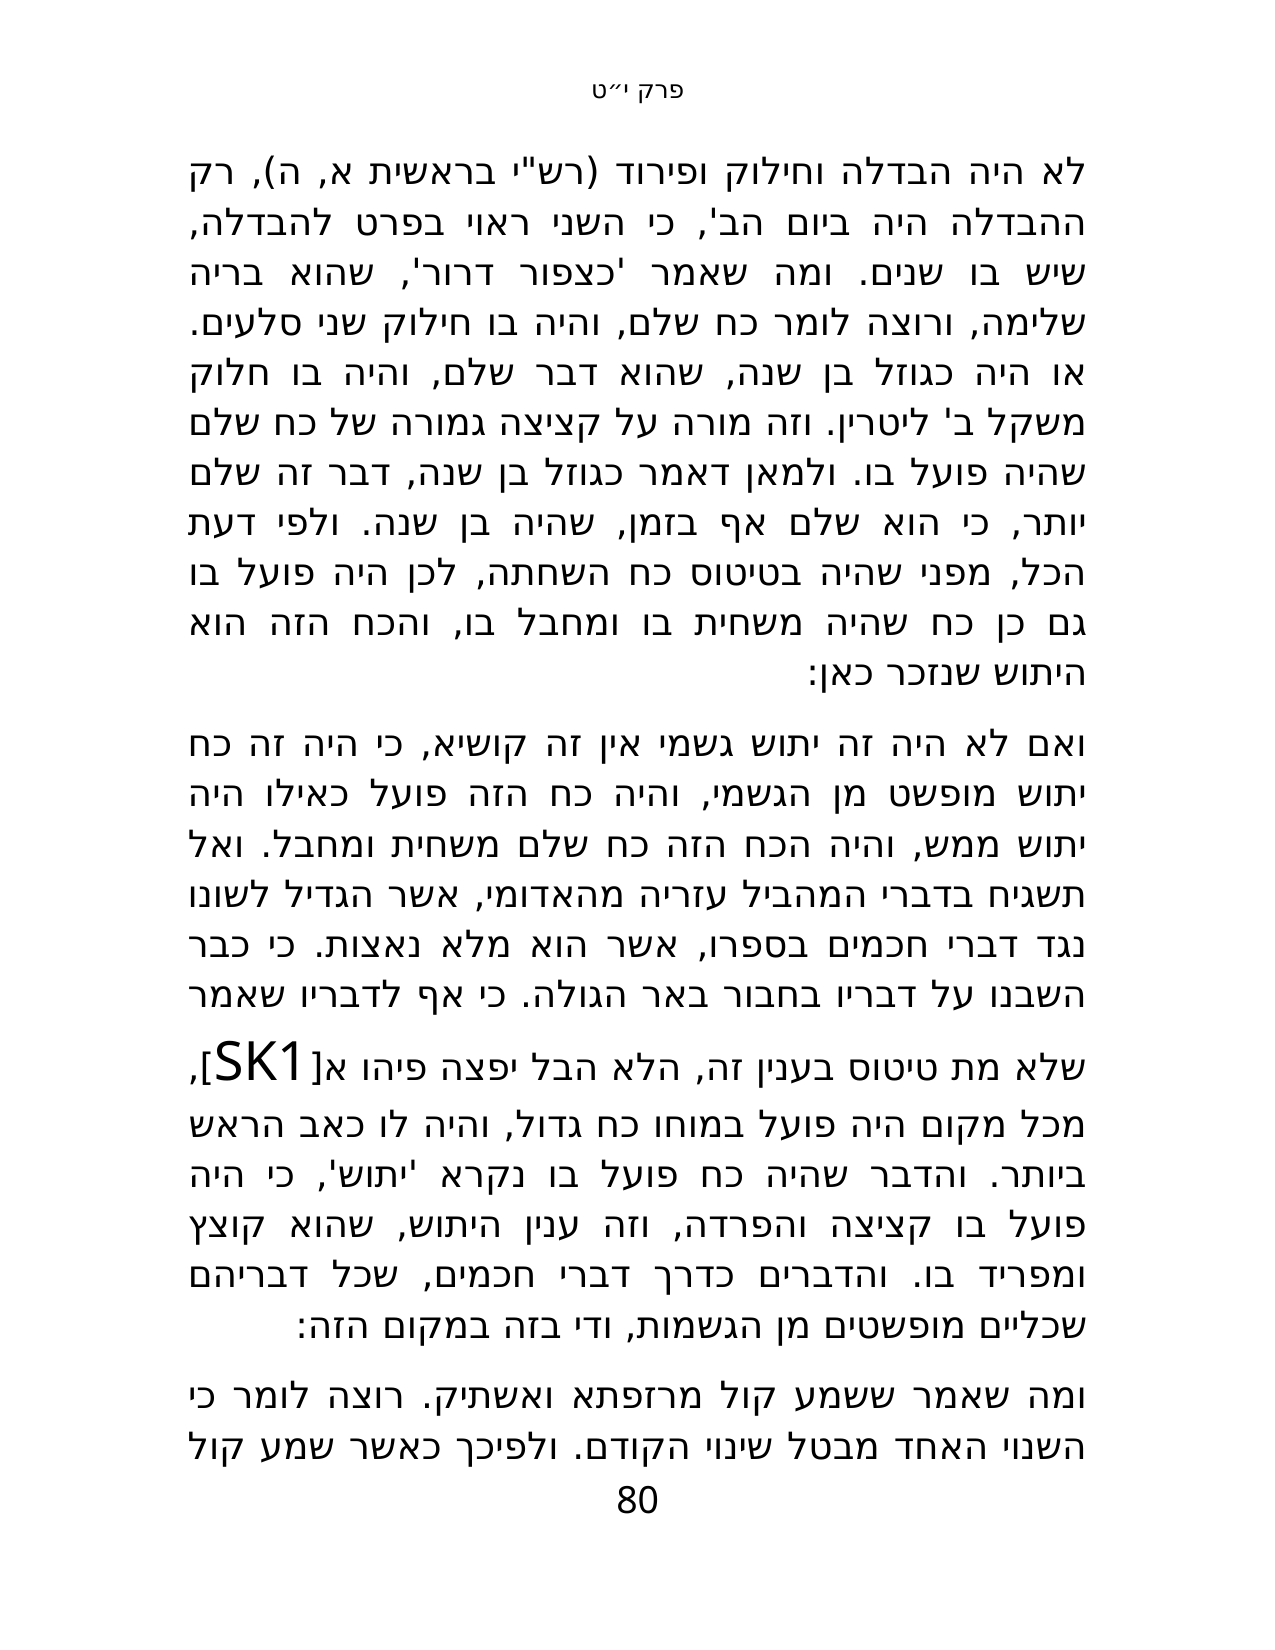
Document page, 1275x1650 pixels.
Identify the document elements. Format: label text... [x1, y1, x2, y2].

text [187, 150, 1087, 695]
text ואם לא היה זה יתוש גשמי אין זה קושיא, כי היה זה כח יתוש מופשט מן הגשמי, והיה כח הזה פועל כאילו היה יתוש ממש, והיה הכח הזה כח שלם משחית ומחבל. ואל תשגיח בדברי המהביל עזריה מהאדומי, אשר הגדיל לשונו נגד דברי חכמים בספרו, אשר הוא מלא נאצות. כי כבר השבנו על דבריו בחבור באר הגולה. כי אף לדבריו שאמר שלא מת טיטוס בענין זה, הלא הבל יפצה פיהו א[SK1], מכל מקום היה פועל במוחו כח גדול, והיה לו כאב הראש ביותר. והדבר שהיה כח פועל בו נקרא 'יתוש', כי היה פועל בו קציצה והפרדה, וזה ענין היתוש, שהוא קוצץ ומפריד בו. והדברים כדרך דברי חכמים, שכל דבריהם שכליים מופשטים מן הגשמות, ודי בזה במקום הזה: [187, 722, 1087, 1347]
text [187, 1374, 1087, 1468]
